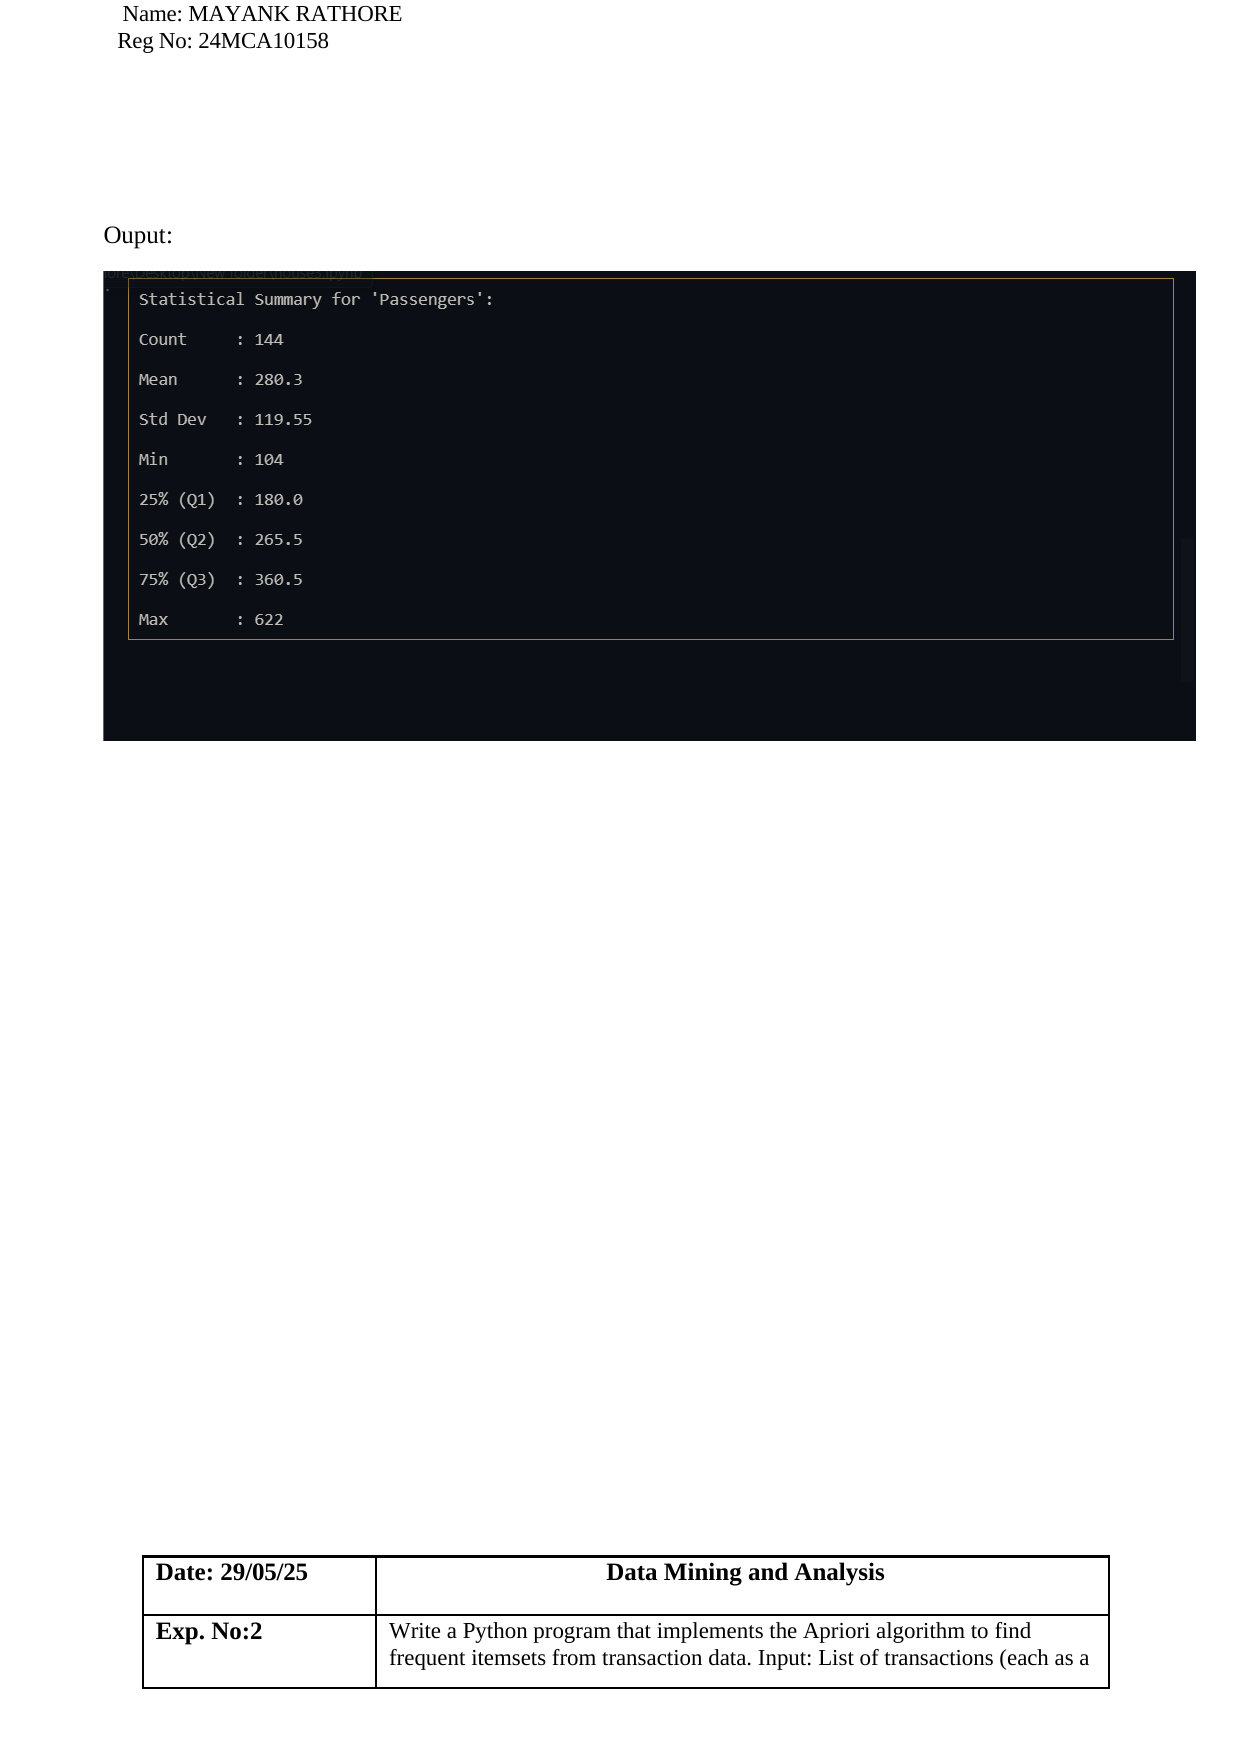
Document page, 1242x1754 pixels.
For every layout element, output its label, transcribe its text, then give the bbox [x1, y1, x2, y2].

table_header Data Mining and Analysis [377, 1558, 1108, 1614]
table_header Date: 29/05/25 [144, 1558, 375, 1614]
picture [103, 271, 1196, 741]
table_cell Exp. No:2 [144, 1616, 375, 1687]
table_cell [377, 1616, 1108, 1687]
text Ouput: [103, 220, 1109, 249]
